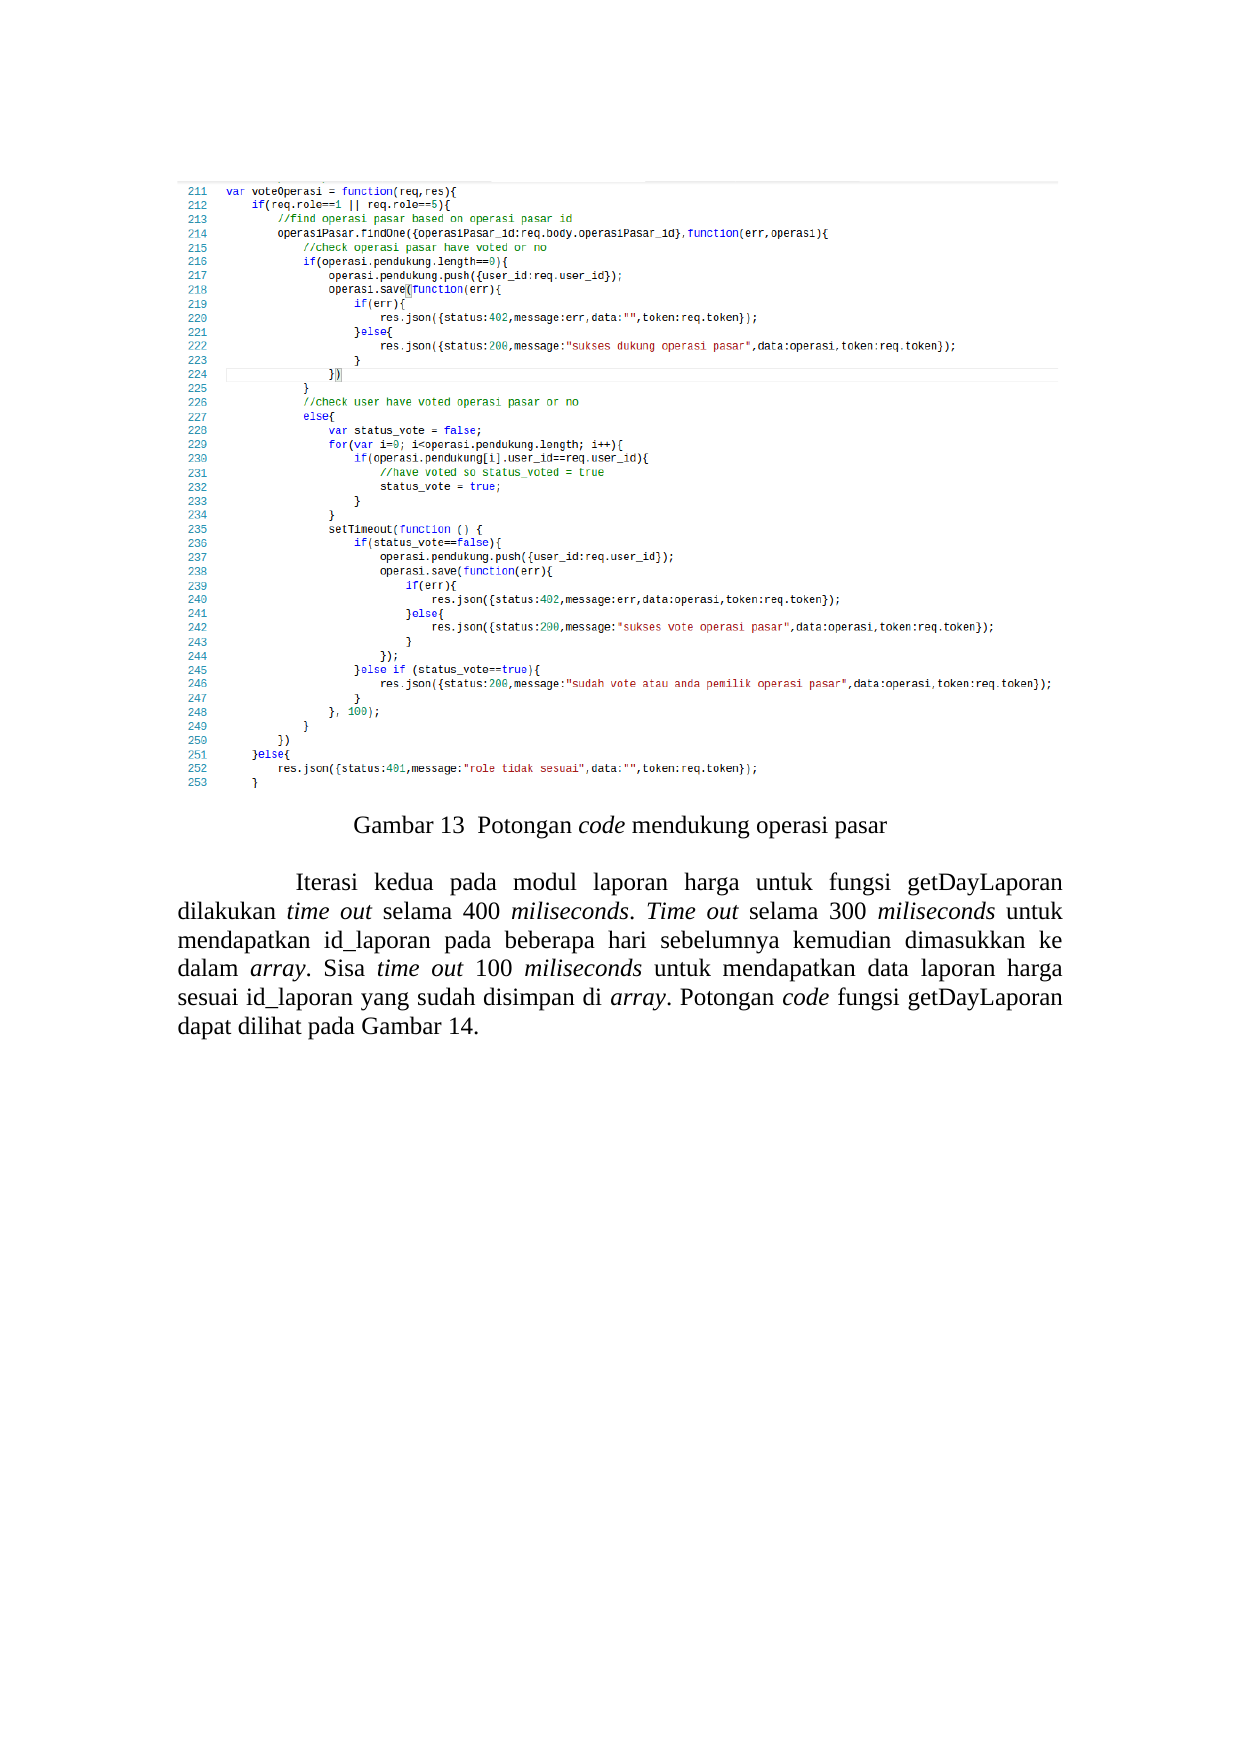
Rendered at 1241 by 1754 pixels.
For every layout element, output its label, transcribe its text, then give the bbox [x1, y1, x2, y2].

text Iterasi kedua pada modul laporan harga untuk fungsi getDayLaporan dilakukan time out selama 400 miliseconds. Time out selama 300 miliseconds untuk mendapatkan id_laporan pada beberapa hari sebelumnya kemudian dimasukkan ke dalam array. Sisa time out 100 miliseconds untuk mendapatkan data laporan harga sesuai id_laporan yang sudah disimpan di array. Potongan code fungsi getDayLaporan dapat dilihat pada Gambar 14. [177, 867, 1063, 1040]
picture [177, 181, 1059, 788]
